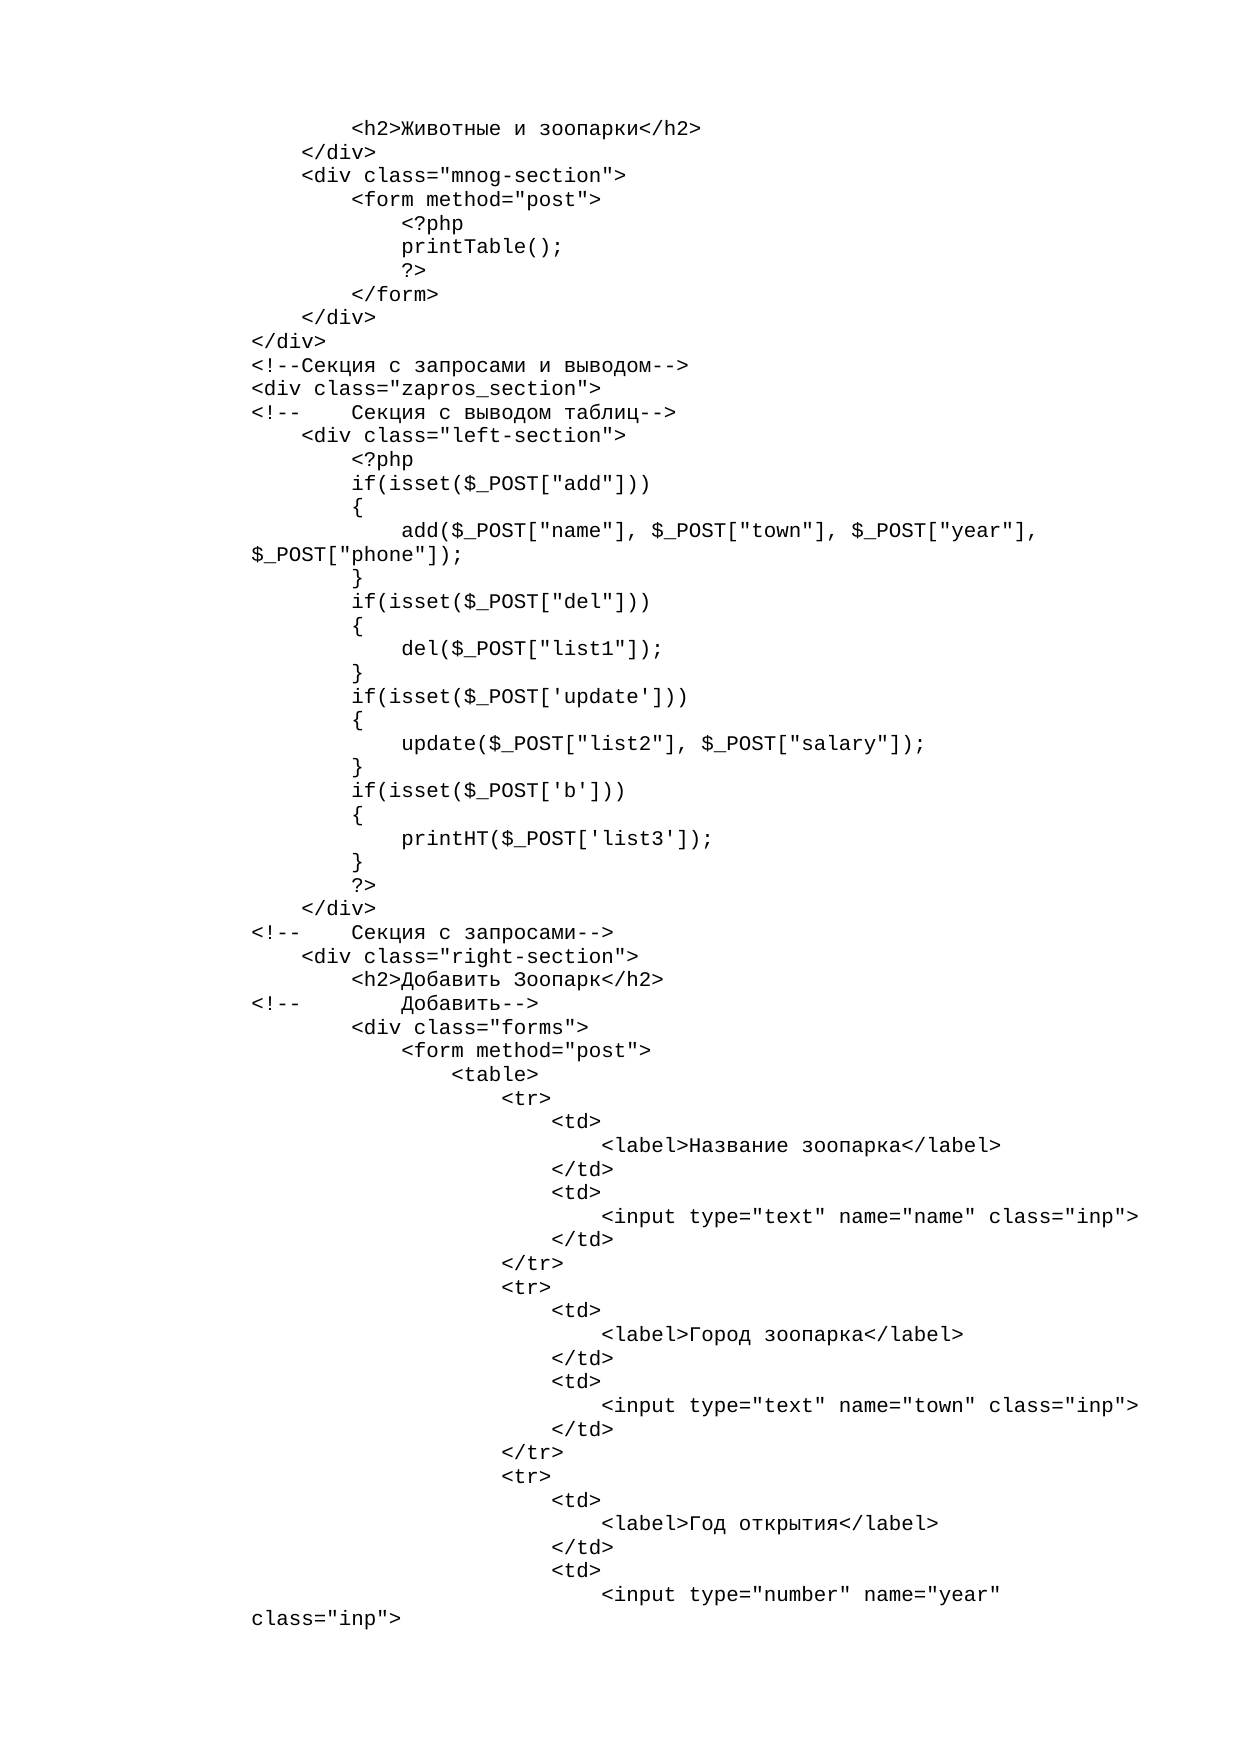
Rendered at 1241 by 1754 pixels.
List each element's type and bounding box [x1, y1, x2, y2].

text [251, 118, 1152, 1631]
